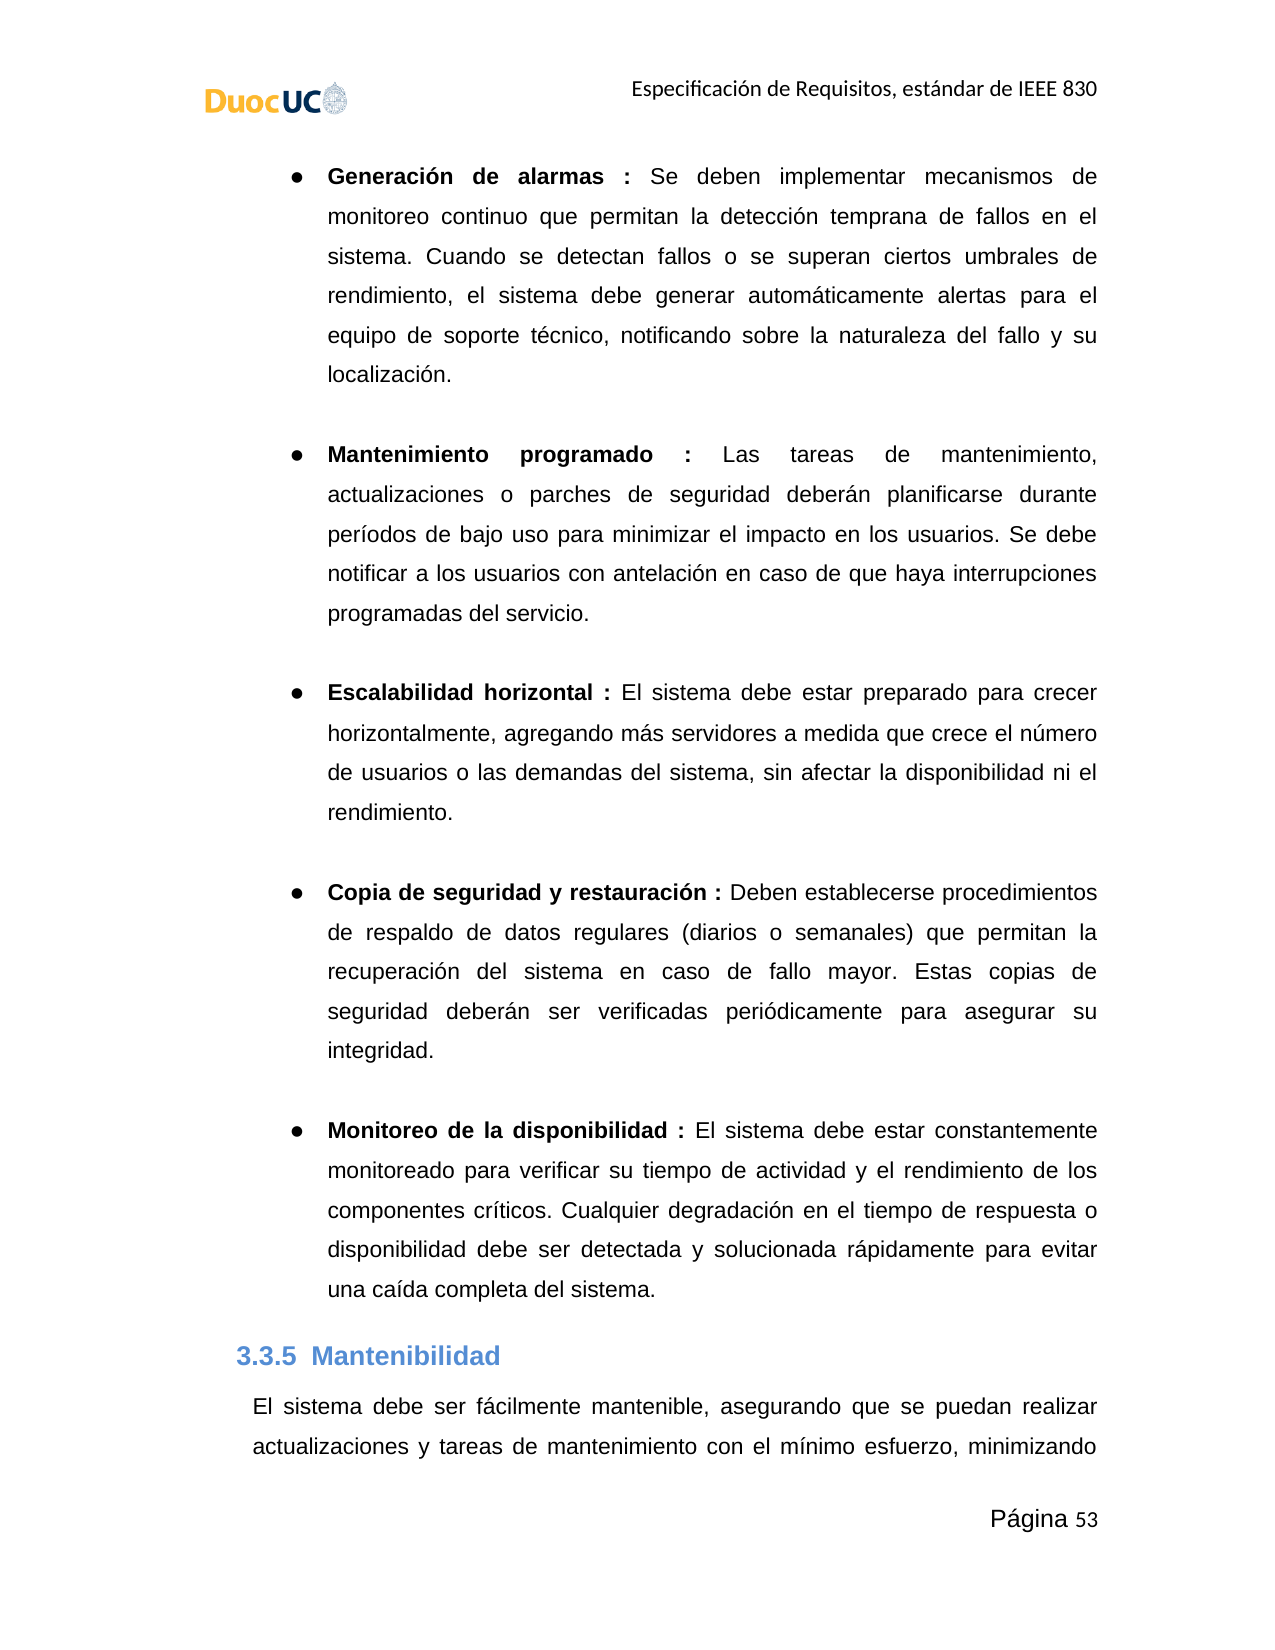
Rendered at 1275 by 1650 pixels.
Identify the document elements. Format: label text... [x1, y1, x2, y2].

subtitle 3.3.5 Mantenibilidad [236, 1340, 1098, 1371]
list Generación de alarmas : Se deben implementar mecanismos de monitoreo continuo que permitan la detección temprana de fallos en el sistema. Cuando se detectan fallos o se superan ciertos umbrales de rendimiento, el sistema debe generar automáticamente alertas para el equipo de soporte técnico, notificando sobre la naturaleza del fallo y su localización. [290, 162, 1098, 387]
list Monitoreo de la disponibilidad : El sistema debe estar constantemente monitoreado para verificar su tiempo de actividad y el rendimiento de los componentes críticos. Cualquier degradación en el tiempo de respuesta o disponibilidad debe ser detectada y solucionada rápidamente para evitar una caída completa del sistema. [290, 1116, 1098, 1302]
list Escalabilidad horizontal : El sistema debe estar preparado para crecer horizontalmente, agregando más servidores a medida que crece el número de usuarios o las demandas del sistema, sin afectar la disponibilidad ni el rendimiento. [290, 678, 1098, 825]
list Mantenimiento programado : Las tareas de mantenimiento, actualizaciones o parches de seguridad deberán planificarse durante períodos de bajo uso para minimizar el impacto en los usuarios. Se debe notificar a los usuarios con antelación en caso de que haya interrupciones programadas del servicio. [290, 440, 1098, 626]
picture [198, 78, 352, 117]
list Copia de seguridad y restauración : Deben establecerse procedimientos de respaldo de datos regulares (diarios o semanales) que permitan la recuperación del sistema en caso de fallo mayor. Estas copias de seguridad deberán ser verificadas periódicamente para asegurar su integridad. [290, 878, 1098, 1063]
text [252, 1393, 1098, 1459]
